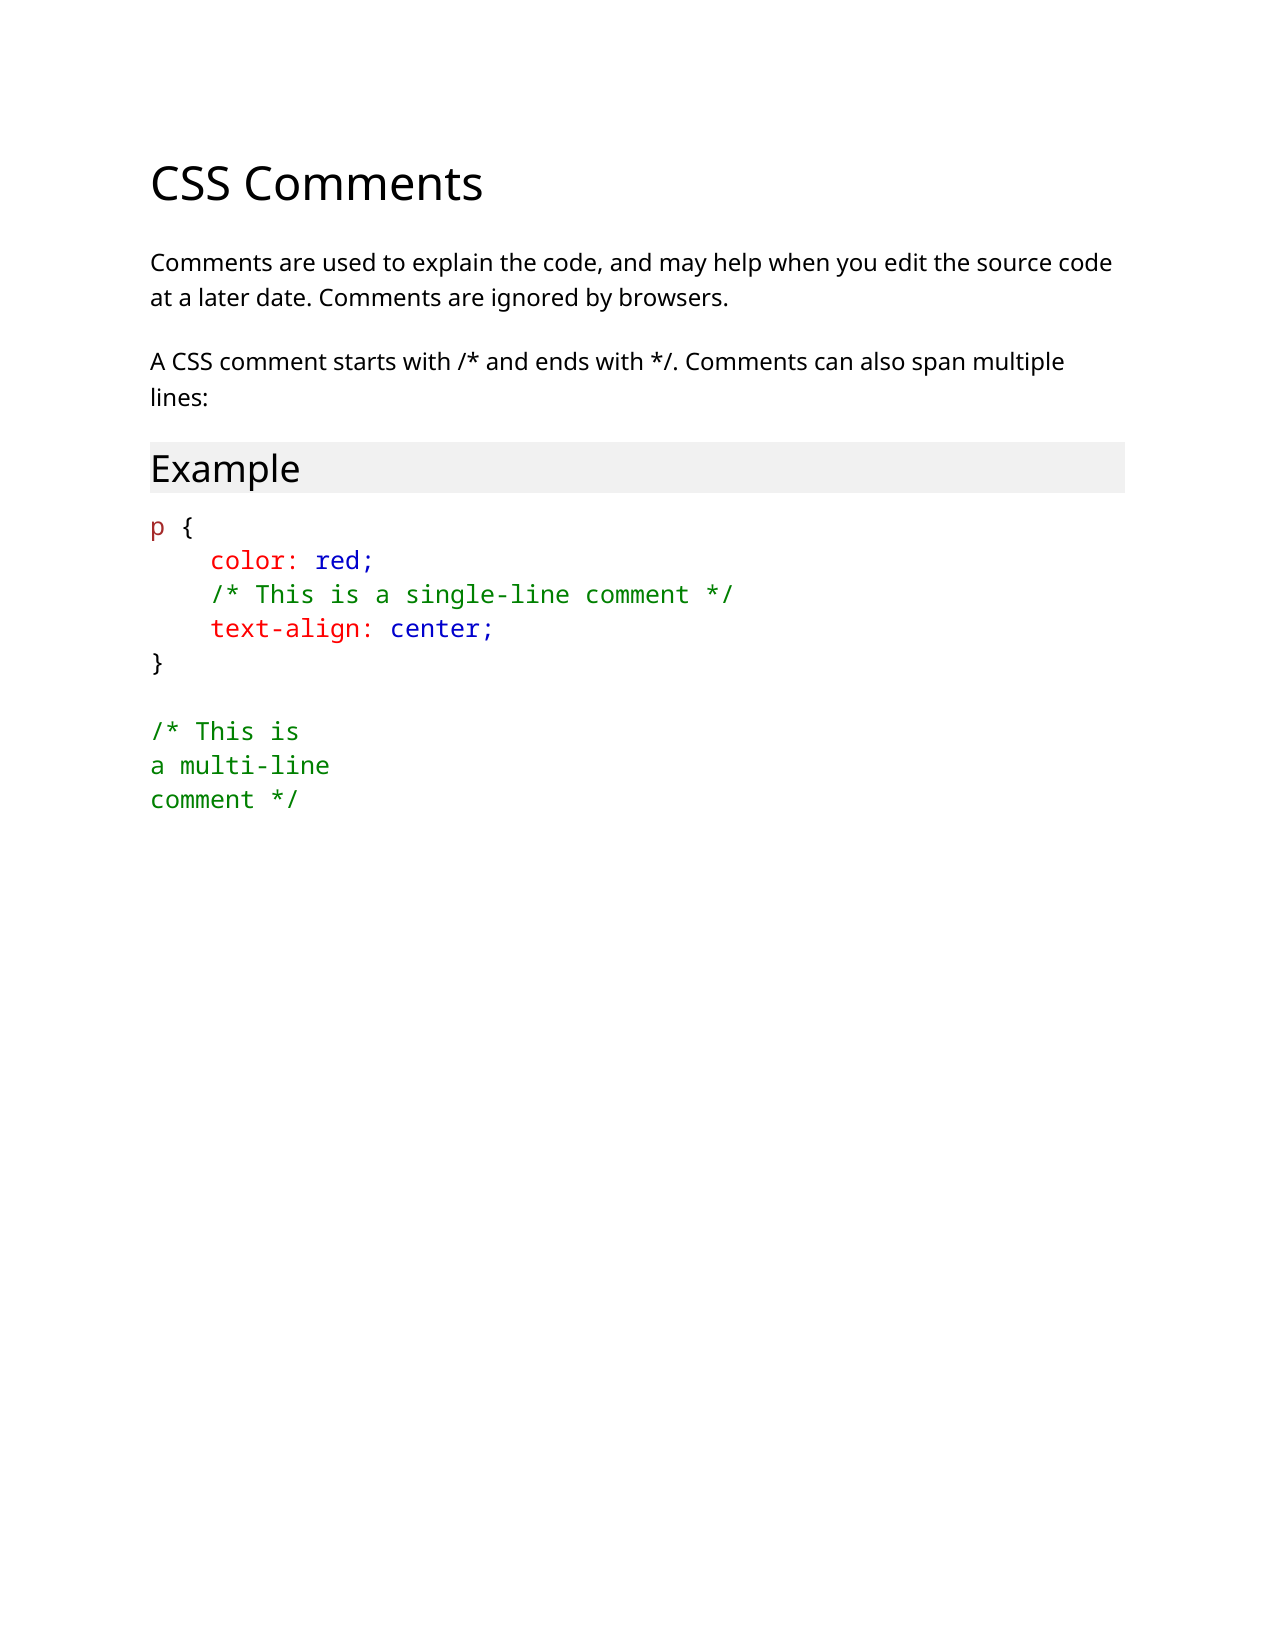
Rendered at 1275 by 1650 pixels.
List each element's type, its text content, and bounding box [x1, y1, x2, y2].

text CSS Comments [150, 150, 1125, 214]
text p { color: red; /* This is a single-line comment */ text-align: center; } /* This is a multi-line comment */ [150, 509, 1125, 815]
text Comments are used to explain the code, and may help when you edit the source code at a later date. Comments are ignored by browsers. [150, 243, 1125, 313]
text Example [150, 442, 1125, 493]
text A CSS comment starts with /* and ends with */. Comments can also span multiple lines: [150, 343, 1125, 413]
